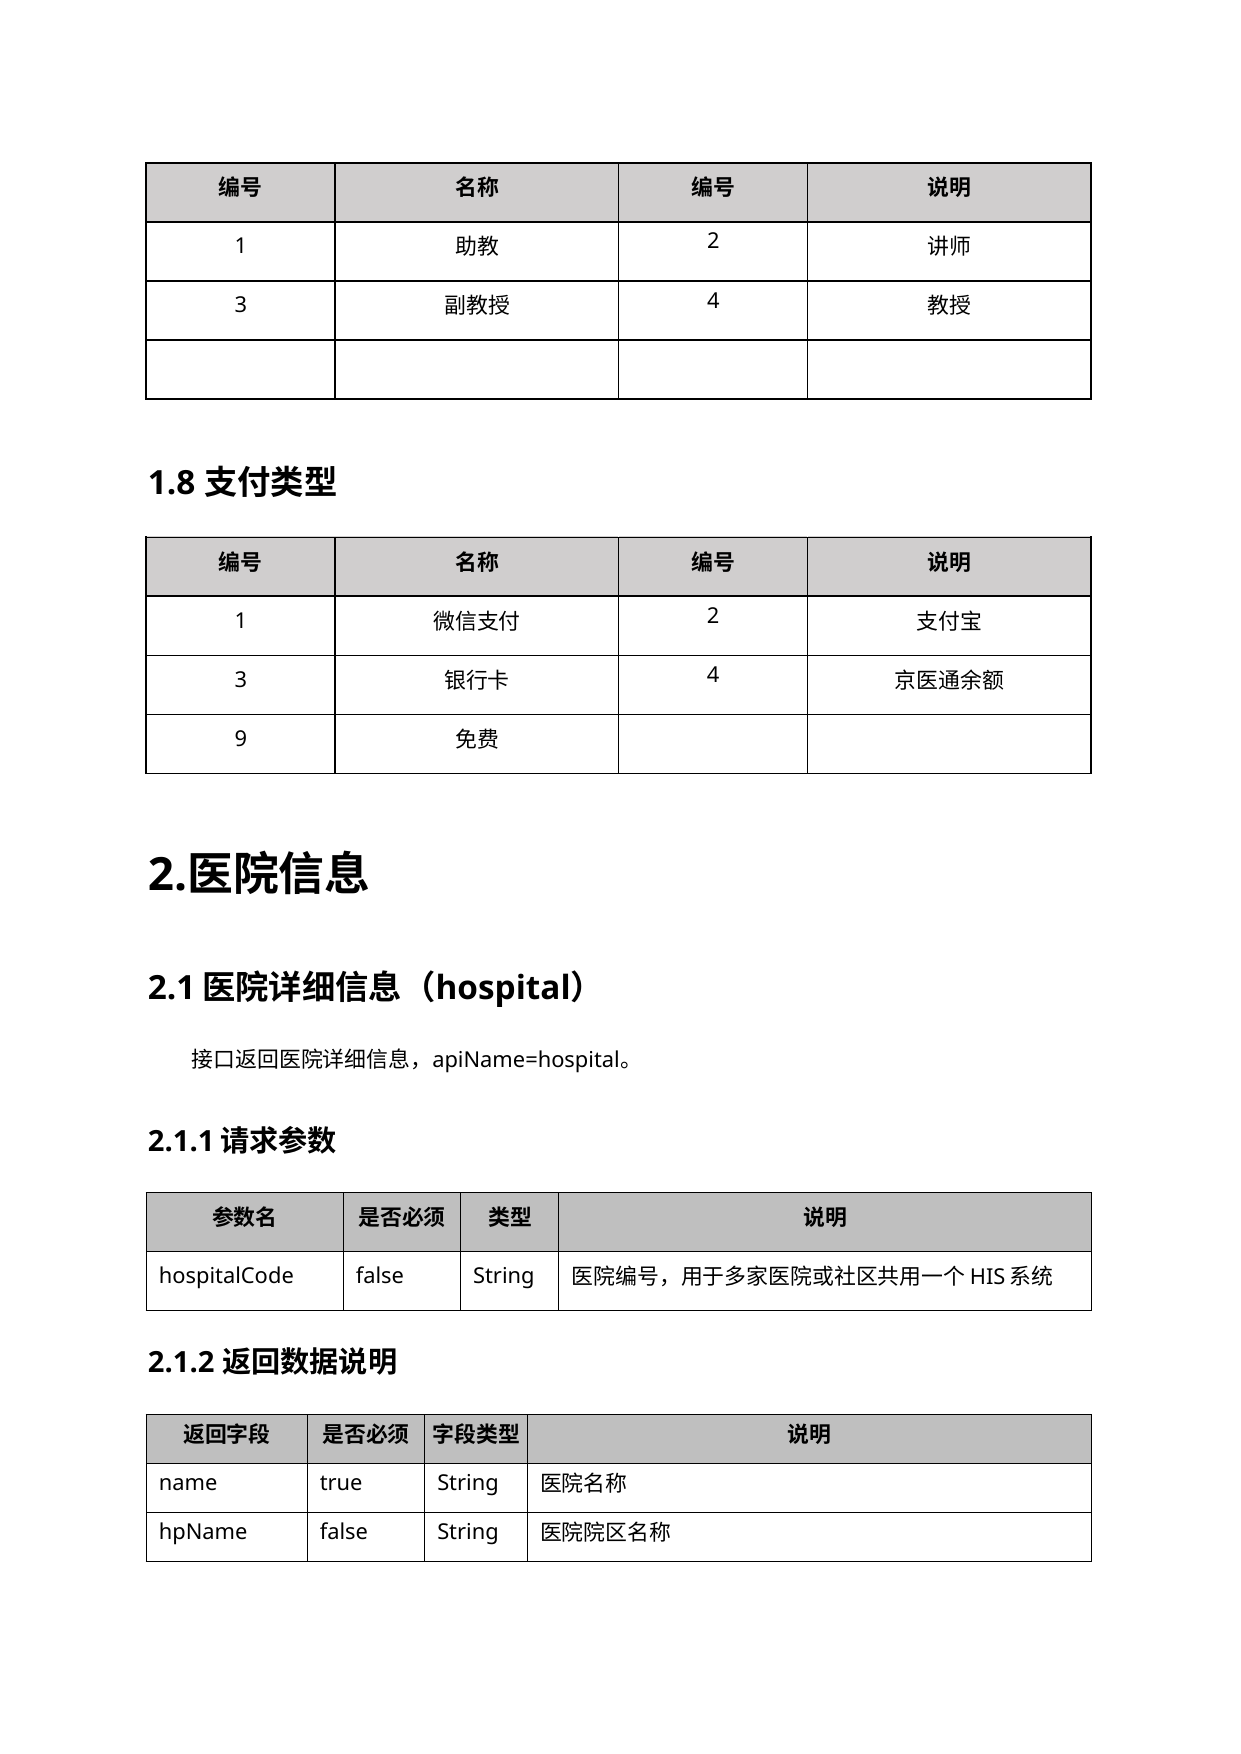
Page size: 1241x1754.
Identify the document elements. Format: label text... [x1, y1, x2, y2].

table_cell 教授 [808, 282, 1090, 339]
table_cell [808, 715, 1090, 773]
table_header 返回字段 [147, 1415, 307, 1463]
table_cell 免费 [336, 715, 618, 773]
table_header 编号 [147, 538, 334, 595]
table_cell false [344, 1252, 460, 1310]
table_cell 副教授 [336, 282, 618, 339]
table_header 参数名 [147, 1193, 343, 1251]
table_cell 1 [147, 597, 334, 654]
table_cell 2 [619, 223, 807, 280]
text 接口返回医院详细信息，apiName=hospital。 [148, 1041, 1092, 1074]
table_cell String [425, 1513, 527, 1561]
table_cell String [461, 1252, 558, 1310]
table_header 类型 [461, 1193, 558, 1251]
table_header 说明 [808, 538, 1090, 595]
table_cell 讲师 [808, 223, 1090, 280]
table_header 说明 [559, 1193, 1091, 1251]
table_cell 4 [619, 282, 807, 339]
table_cell true [308, 1464, 424, 1512]
table_cell 4 [619, 656, 807, 713]
table_cell 2 [619, 597, 807, 654]
table_header 说明 [528, 1415, 1091, 1463]
table_cell 医院编号，用于多家医院或社区共用一个HIS系统 [559, 1252, 1091, 1310]
table_header 名称 [336, 164, 618, 221]
table_cell name [147, 1464, 307, 1512]
table_header 编号 [619, 164, 807, 221]
subtitle 2.医院信息 [148, 822, 1092, 919]
table_cell 京医通余额 [808, 656, 1090, 713]
table_cell String [425, 1464, 527, 1512]
subtitle 2.1.1请求参数 [148, 1106, 1092, 1171]
table_cell [619, 715, 807, 773]
table_header 是否必须 [344, 1193, 460, 1251]
table_header 说明 [808, 164, 1090, 221]
table_cell 9 [147, 715, 334, 773]
table_cell 1 [147, 223, 334, 280]
table_cell [808, 341, 1090, 398]
table_cell [619, 341, 807, 398]
table_cell 助教 [336, 223, 618, 280]
table_header 是否必须 [308, 1415, 424, 1463]
subtitle 2.1医院详细信息（hospital） [148, 952, 1092, 1017]
subtitle 1.8 支付类型 [148, 447, 1092, 512]
table_cell 微信支付 [336, 597, 618, 654]
subtitle 2.1.2 返回数据说明 [148, 1328, 1092, 1393]
table_cell 医院院区名称 [528, 1513, 1091, 1561]
table_cell [147, 341, 334, 398]
table_cell 支付宝 [808, 597, 1090, 654]
table_cell 银行卡 [336, 656, 618, 713]
table_header 名称 [336, 538, 618, 595]
table_header 字段类型 [425, 1415, 527, 1463]
table_cell false [308, 1513, 424, 1561]
table_cell 医院名称 [528, 1464, 1091, 1512]
table_header 编号 [619, 538, 807, 595]
table_cell hpName [147, 1513, 307, 1561]
table_cell 3 [147, 282, 334, 339]
table_header 编号 [147, 164, 334, 221]
table_cell [336, 341, 618, 398]
table_cell 3 [147, 656, 334, 713]
table_cell hospitalCode [147, 1252, 343, 1310]
